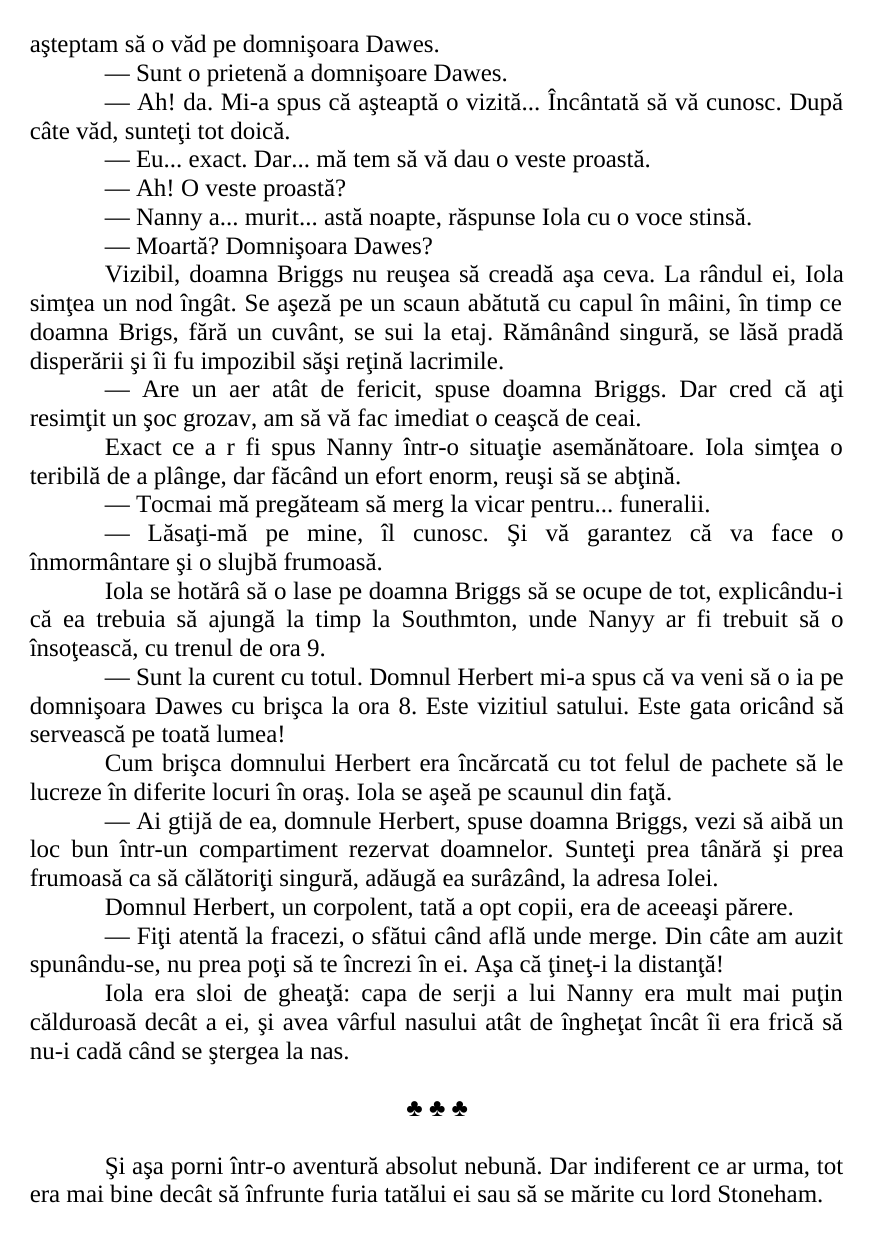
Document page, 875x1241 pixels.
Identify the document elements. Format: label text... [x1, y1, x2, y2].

text Iola era sloi de gheaţă: capa de serji a lui Nanny era mult mai puţin călduroasă decât a ei, şi avea vârful nasului atât de îngheţat încât îi era frică să nu-i cadă când se ştergea la nas. [29, 978, 844, 1064]
text — Tocmai mă pregăteam să merg la vicar pentru... funeralii. [29, 489, 844, 518]
text — Are un aer atât de fericit, spuse doamna Briggs. Dar cred că aţi resimţit un şoc grozav, am să vă fac imediat o ceaşcă de ceai. [29, 374, 844, 432]
text — Ah! O veste proastă? [29, 173, 844, 202]
text Cum brişca domnului Herbert era încărcată cu tot felul de pachete să le lucreze în diferite locuri în oraş. Iola se aşeă pe scaunul din faţă. [29, 748, 844, 806]
text — Fiţi atentă la fracezi, o sfătui când află unde merge. Din câte am auzit spunându-se, nu prea poţi să te încrezi în ei. Aşa că ţineţ-i la distanţă! [29, 921, 844, 978]
text — Sunt la curent cu totul. Domnul Herbert mi-a spus că va veni să o ia pe domnişoara Dawes cu brişca la ora 8. Este vizitiul satului. Este gata oricând să servească pe toată lumea! [29, 662, 844, 748]
text — Ah! da. Mi-a spus că aşteaptă o vizită... Încântată să vă cunosc. După câte văd, sunteţi tot doică. [29, 87, 844, 144]
text Iola se hotărâ să o lase pe doamna Briggs să se ocupe de tot, explicându-i că ea trebuia să ajungă la timp la Southmton, unde Nanyy ar fi trebuit să o însoţească, cu trenul de ora 9. [29, 576, 844, 662]
text — Nanny a... murit... astă noapte, răspunse Iola cu o voce stinsă. [29, 202, 844, 231]
text Şi aşa porni într-o aventură absolut nebună. Dar indiferent ce ar urma, tot era mai bine decât să înfrunte furia tatălui ei sau să se mărite cu lord Stoneham. [29, 1151, 844, 1208]
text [29, 29, 844, 58]
text — Lăsaţi-mă pe mine, îl cunosc. Şi vă garantez că va face o înmormântare şi o slujbă frumoasă. [29, 518, 844, 576]
text — Moartă? Domnişoara Dawes? [29, 231, 844, 259]
text — Sunt o prietenă a domnişoare Dawes. [29, 58, 844, 87]
text ♣ ♣ ♣ [29, 1093, 844, 1122]
text Domnul Herbert, un corpolent, tată a opt copii, era de aceeaşi părere. [29, 892, 844, 921]
text Exact ce a r fi spus Nanny într-o situaţie asemănătoare. Iola simţea o teribilă de a plânge, dar făcând un efort enorm, reuşi să se abţină. [29, 432, 844, 489]
text — Eu... exact. Dar... mă tem să vă dau o veste proastă. [29, 144, 844, 173]
text Vizibil, doamna Briggs nu reuşea să creadă aşa ceva. La rândul ei, Iola simţea un nod îngât. Se aşeză pe un scaun abătută cu capul în mâini, în timp ce doamna Brigs, fără un cuvânt, se sui la etaj. Rămânând singură, se lăsă pradă disperării şi îi fu impozibil săşi reţină lacrimile. [29, 259, 844, 374]
text — Ai gtijă de ea, domnule Herbert, spuse doamna Briggs, vezi să aibă un loc bun într-un compartiment rezervat doamnelor. Sunteţi prea tânără şi prea frumoasă ca să călătoriţi singură, adăugă ea surâzând, la adresa Iolei. [29, 806, 844, 892]
